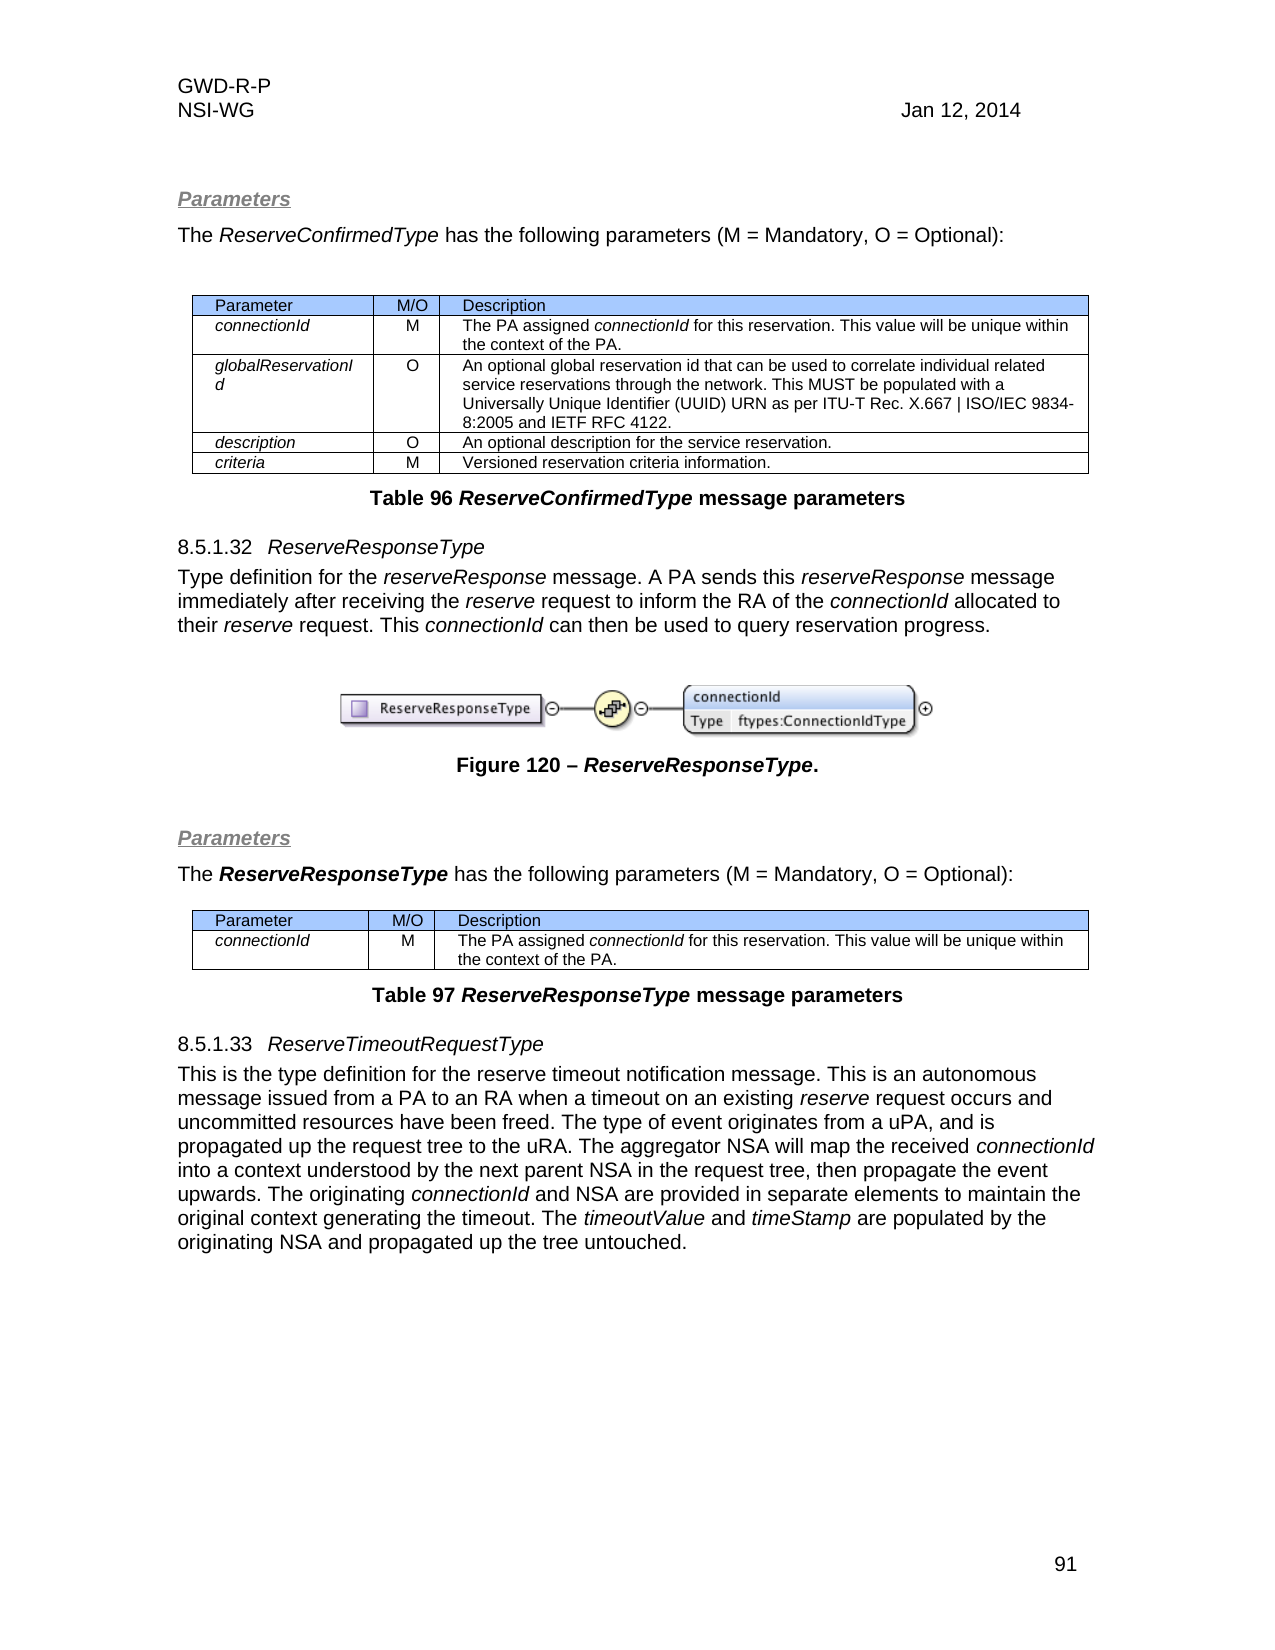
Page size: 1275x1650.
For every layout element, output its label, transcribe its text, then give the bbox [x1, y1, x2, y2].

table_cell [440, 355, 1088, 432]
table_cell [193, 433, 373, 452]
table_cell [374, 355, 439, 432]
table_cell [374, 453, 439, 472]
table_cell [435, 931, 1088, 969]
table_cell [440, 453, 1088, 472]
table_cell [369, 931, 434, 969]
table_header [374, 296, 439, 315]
picture [340, 685, 935, 740]
text Parameters [177, 825, 1098, 849]
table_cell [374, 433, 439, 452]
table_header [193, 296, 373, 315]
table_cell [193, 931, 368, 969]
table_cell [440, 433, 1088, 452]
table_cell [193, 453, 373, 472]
text Type definition for the reserveResponse message. A PA sends this reserveResponse message immediately after receiving the reserve request to inform the RA of the connectionId allocated to their reserve request. This connectionId can then be used to query reservation progress. [177, 565, 1098, 637]
text Table 96 ReserveConfirmedType message parameters [177, 486, 1098, 510]
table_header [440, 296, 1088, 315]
text Parameters [177, 186, 1098, 210]
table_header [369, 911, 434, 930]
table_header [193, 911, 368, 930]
text Table 97 ReserveResponseType message parameters [177, 983, 1098, 1007]
text Figure 120 – ReserveResponseType. [177, 752, 1098, 776]
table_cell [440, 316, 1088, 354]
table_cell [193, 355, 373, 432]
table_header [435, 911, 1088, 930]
text The ReserveResponseType has the following parameters (M = Mandatory, O = Optional): [177, 862, 1098, 886]
text The ReserveConfirmedType has the following parameters (M = Mandatory, O = Optional): [177, 223, 1098, 247]
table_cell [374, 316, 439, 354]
text This is the type definition for the reserve timeout notification message. This is an autonomous message issued from a PA to an RA when a timeout on an existing reserve request occurs and uncommitted resources have been freed. The type of event originates from a uPA, and is propagated up the request tree to the uRA. The aggregator NSA will map the received connectionId into a context understood by the next parent NSA in the request tree, then propagate the event upwards. The originating connectionId and NSA are provided in separate elements to maintain the original context generating the timeout. The timeoutValue and timeStamp are populated by the originating NSA and propagated up the tree untouched. [177, 1062, 1098, 1254]
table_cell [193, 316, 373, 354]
subtitle ReserveTimeoutRequestType [177, 1032, 1098, 1056]
subtitle ReserveResponseType [177, 535, 1098, 559]
